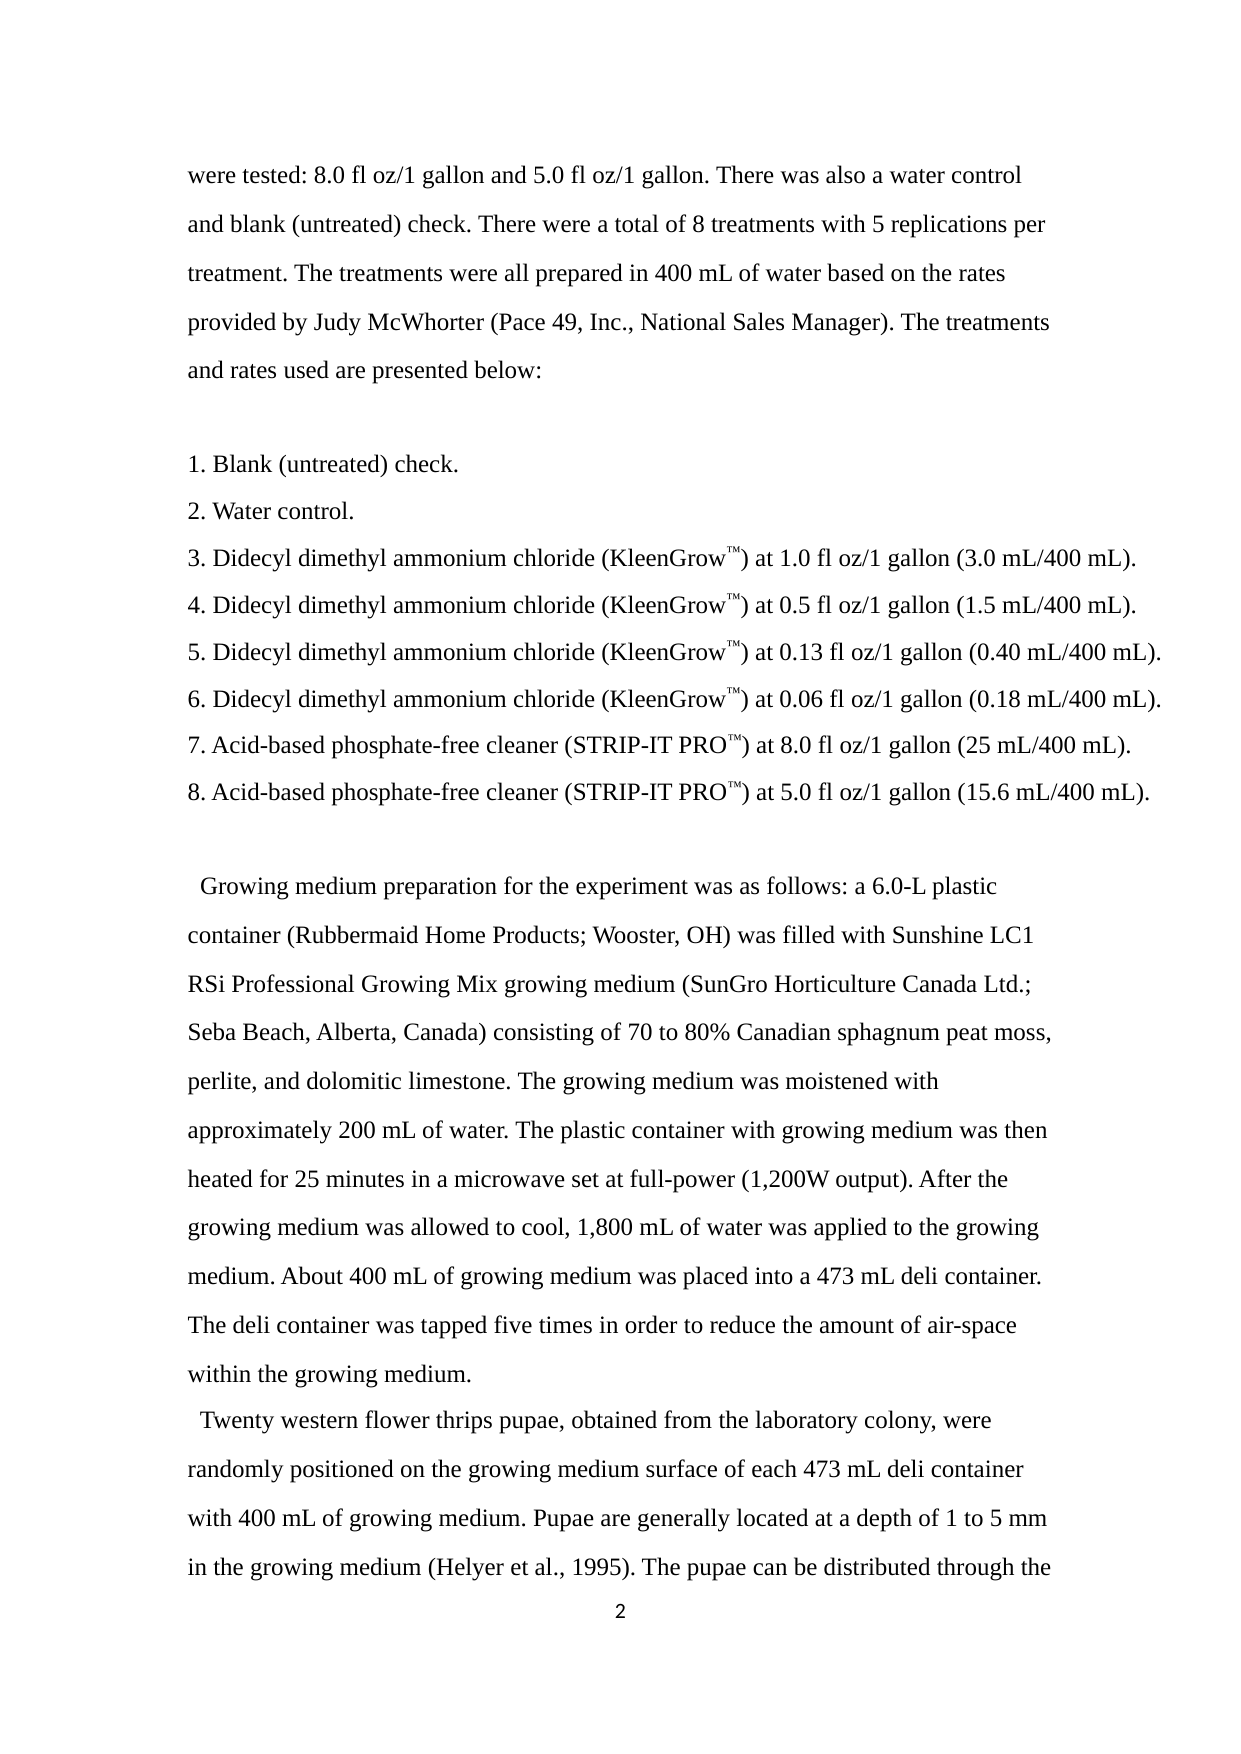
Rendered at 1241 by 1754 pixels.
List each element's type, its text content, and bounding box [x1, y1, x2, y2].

text 3. Didecyl dimethyl ammonium chloride (KleenGrow™) at 1.0 fl oz/1 gallon (3.0 mL/400 mL). [187, 541, 1162, 574]
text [187, 159, 1053, 386]
text 1. Blank (untreated) check. [187, 447, 1162, 480]
text 5. Didecyl dimethyl ammonium chloride (KleenGrow™) at 0.13 fl oz/1 gallon (0.40 mL/400 mL). [187, 635, 1181, 667]
text 8. Acid-based phosphate-free cleaner (STRIP-IT PRO™) at 5.0 fl oz/1 gallon (15.6 mL/400 mL). [187, 776, 1200, 808]
text 2. Water control. [187, 494, 1162, 527]
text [187, 1404, 1053, 1582]
text Growing medium preparation for the experiment was as follows: a 6.0-L plastic container (Rubbermaid Home Products; Wooster, OH) was filled with Sunshine LC1 RSi Professional Growing Mix growing medium (SunGro Horticulture Canada Ltd.; Seba Beach, Alberta, Canada) consisting of 70 to 80% Canadian sphagnum peat moss, perlite, and dolomitic limestone. The growing medium was moistened with approximately 200 mL of water. The plastic container with growing medium was then heated for 25 minutes in a microwave set at full-power (1,200W output). After the growing medium was allowed to cool, 1,800 mL of water was applied to the growing medium. About 400 mL of growing medium was placed into a 473 mL deli container. The deli container was tapped five times in order to reduce the amount of air-space within the growing medium. [187, 869, 1053, 1389]
text 7. Acid-based phosphate-free cleaner (STRIP-IT PRO™) at 8.0 fl oz/1 gallon (25 mL/400 mL). [187, 729, 1200, 761]
text 6. Didecyl dimethyl ammonium chloride (KleenGrow™) at 0.06 fl oz/1 gallon (0.18 mL/400 mL). [187, 682, 1200, 714]
text 4. Didecyl dimethyl ammonium chloride (KleenGrow™) at 0.5 fl oz/1 gallon (1.5 mL/400 mL). [187, 588, 1162, 621]
